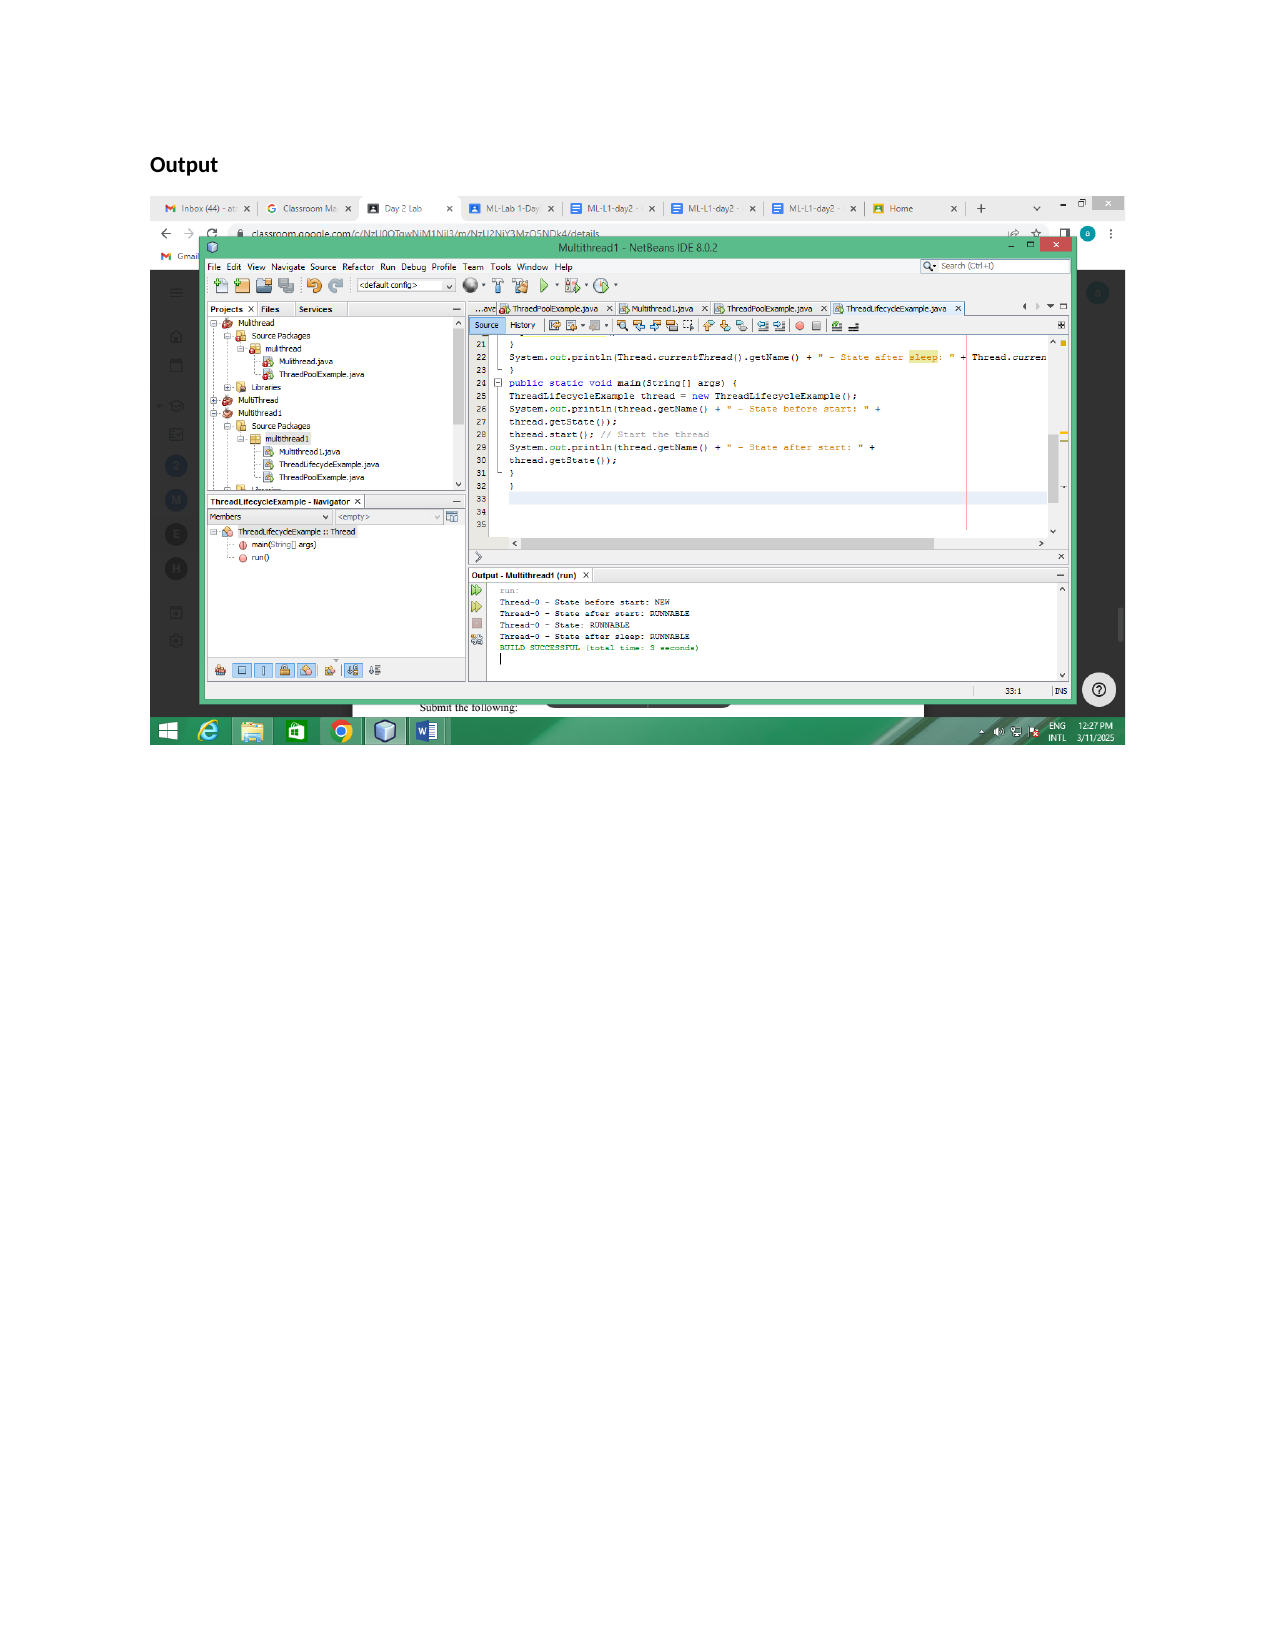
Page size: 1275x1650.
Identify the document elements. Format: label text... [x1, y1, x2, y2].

picture [150, 196, 1125, 745]
text Output [150, 150, 1125, 178]
